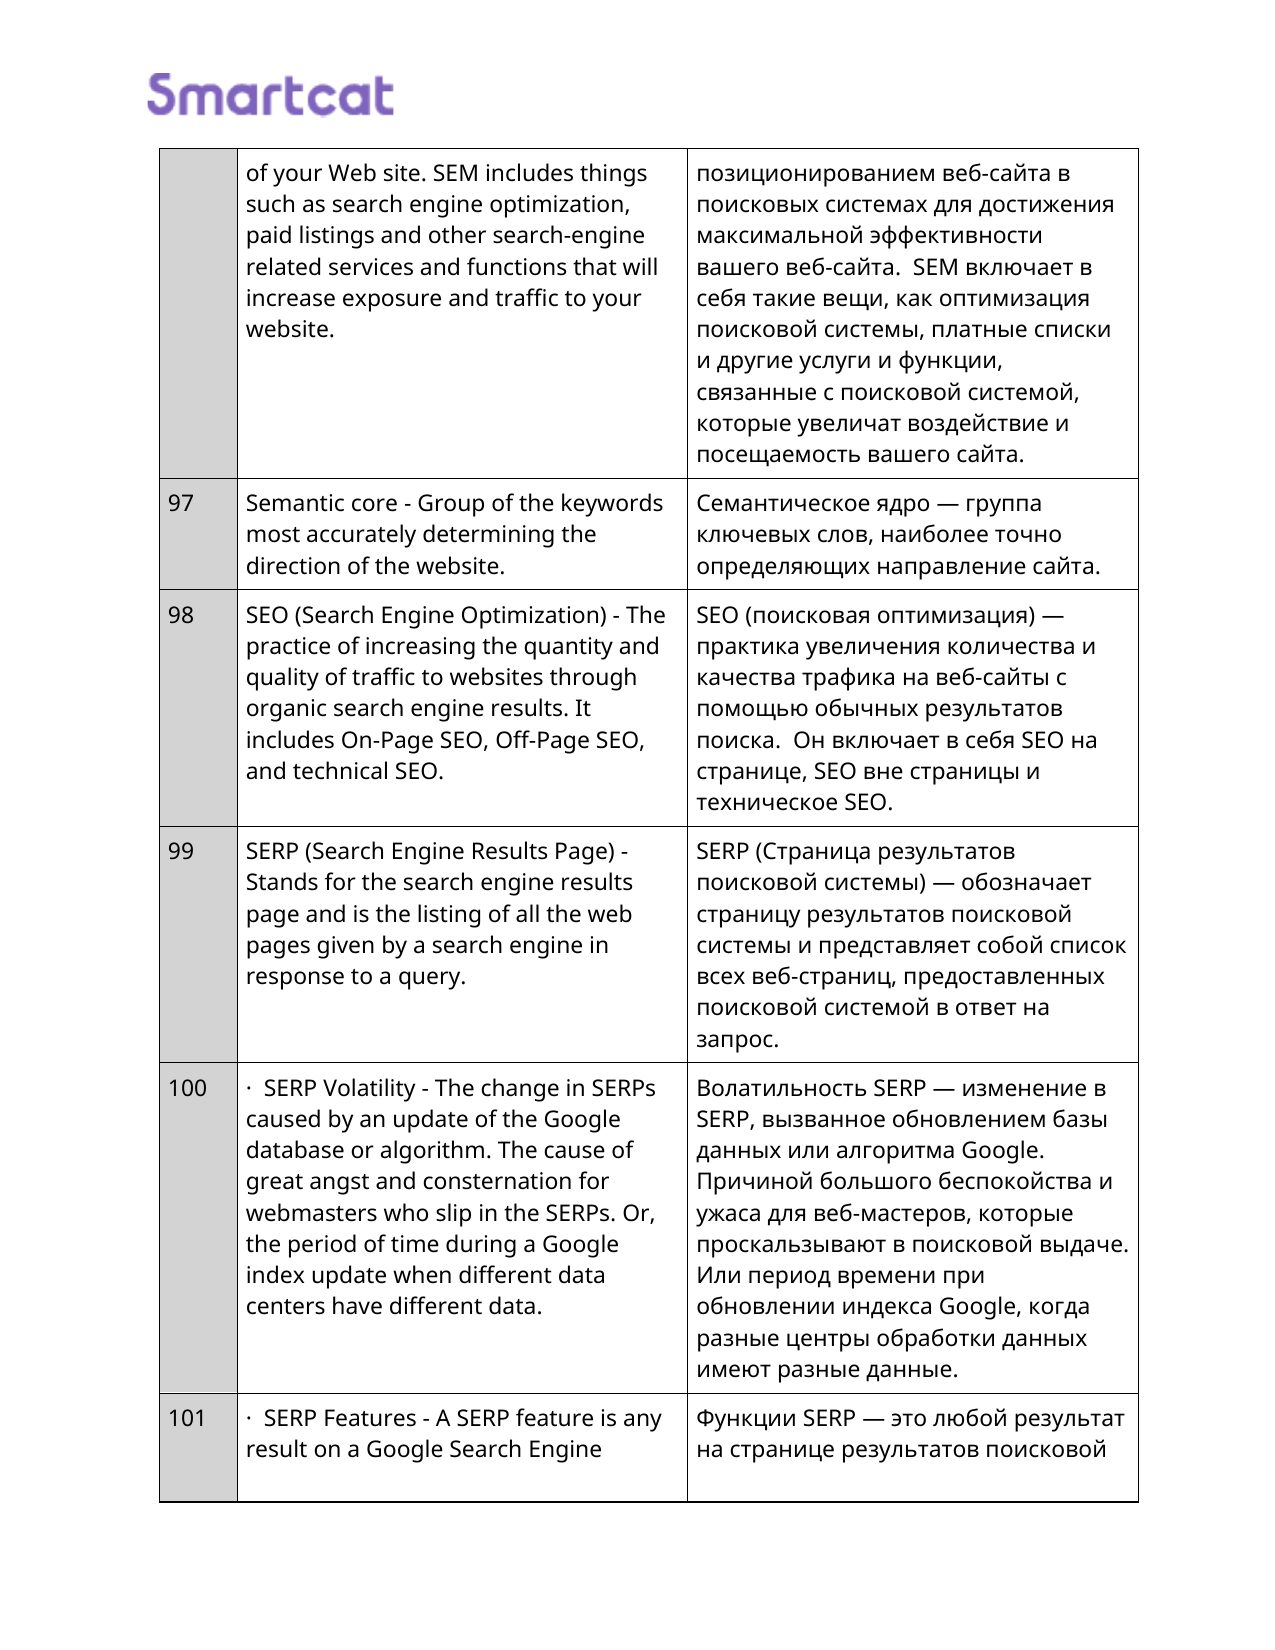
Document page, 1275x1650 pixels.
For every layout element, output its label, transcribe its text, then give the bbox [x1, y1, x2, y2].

table_cell 99 [160, 827, 237, 1062]
table_cell Семантическое ядро ​​— группа ключевых слов, наиболее точно определяющих направление сайта. [688, 479, 1138, 589]
table_cell 100 [160, 1063, 237, 1392]
picture [147, 73, 394, 118]
table_cell Волатильность SERP — изменение в SERP, вызванное обновлением базы данных или алгоритма Google. Причиной большого беспокойства и ужаса для веб-мастеров, которые проскальзывают в поисковой выдаче. Или период времени при обновлении индекса Google, когда разные центры обработки данных имеют разные данные. [688, 1063, 1138, 1392]
table_cell SERP (Search Engine Results Page) - Stands for the search engine results page and is the listing of all the web pages given by a search engine in response to a query. [238, 827, 687, 1062]
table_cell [238, 149, 687, 478]
table_cell · SERP Volatility - The change in SERPs caused by an update of the Google database or algorithm. The cause of great angst and consternation for webmasters who slip in the SERPs. Or, the period of time during a Google index update when different data centers have different data. [238, 1063, 687, 1392]
table_cell SERP (Страница результатов поисковой системы) — обозначает страницу результатов поисковой системы и представляет собой список всех веб-страниц, предоставленных поисковой системой в ответ на запрос. [688, 827, 1138, 1062]
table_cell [688, 149, 1138, 478]
table_cell 101 [160, 1394, 237, 1501]
table_cell SEO (Search Engine Optimization) - The practice of increasing the quantity and quality of traffic to websites through organic search engine results. It includes On-Page SEO, Off-Page SEO, and technical SEO. [238, 590, 687, 826]
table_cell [688, 1394, 1138, 1501]
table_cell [238, 1394, 687, 1501]
table_cell SEO (поисковая оптимизация) — практика увеличения количества и качества трафика на веб-сайты с помощью обычных результатов поиска. Он включает в себя SEO на странице, SEO вне страницы и техническое SEO. [688, 590, 1138, 826]
table_cell Semantic core - Group of the keywords most accurately determining the direction of the website. [238, 479, 687, 589]
table_cell 98 [160, 590, 237, 826]
table_cell 96 [160, 149, 237, 478]
table_cell 97 [160, 479, 237, 589]
